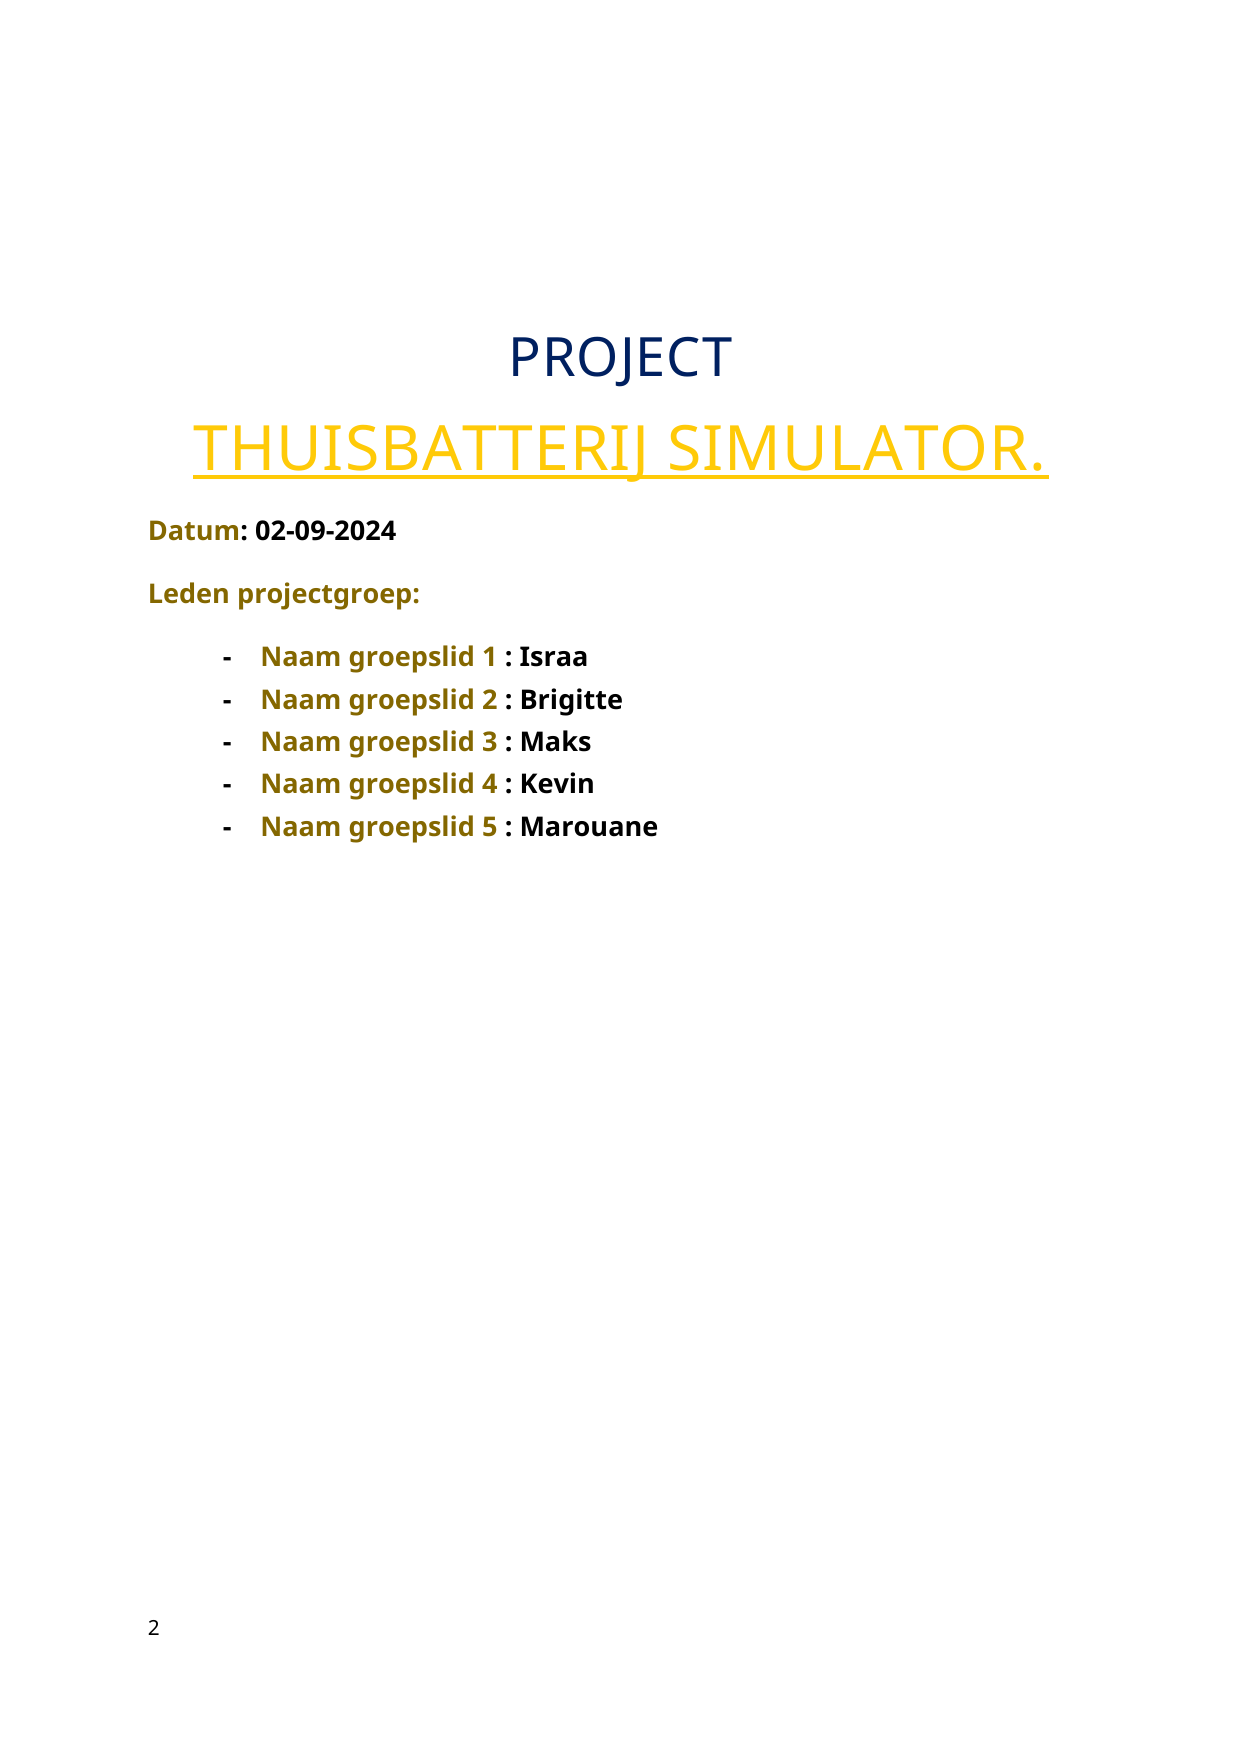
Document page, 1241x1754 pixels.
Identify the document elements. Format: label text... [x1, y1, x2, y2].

list Naam groepslid 1 : Israa [223, 638, 1093, 675]
list Naam groepslid 4 : Kevin [223, 765, 1093, 802]
title Thuisbatterij Simulator. [148, 403, 1093, 488]
list Naam groepslid 3 : Maks [223, 723, 1093, 759]
text Leden projectgroep: [148, 574, 1093, 611]
list Naam groepslid 5 : Marouane [223, 807, 1093, 844]
list Naam groepslid 2 : Brigitte [223, 680, 1093, 717]
text Datum: 02-09-2024 [148, 511, 1093, 548]
title Project [148, 318, 1093, 392]
